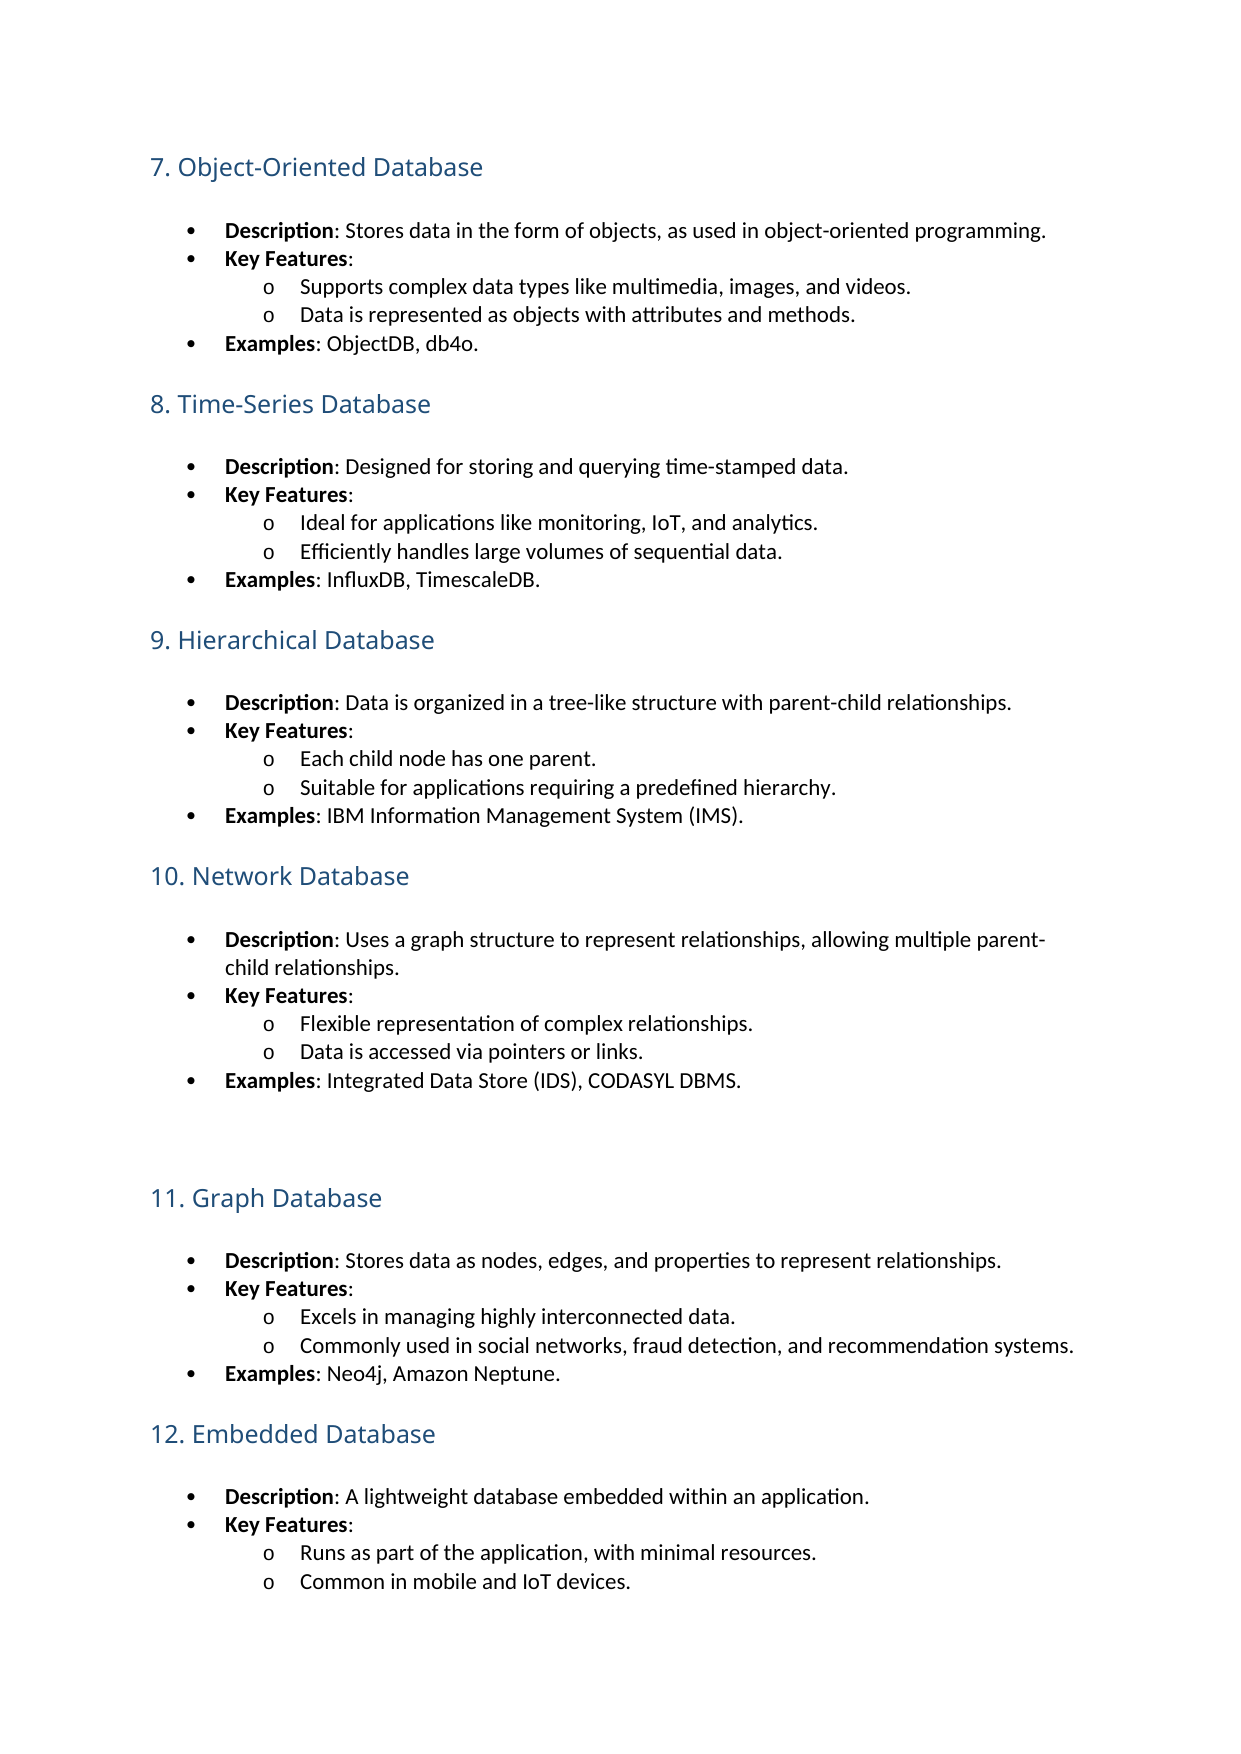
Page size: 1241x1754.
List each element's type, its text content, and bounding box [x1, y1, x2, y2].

subtitle 12. Embedded Database [150, 1416, 1090, 1451]
list Key Features: [187, 1274, 1090, 1302]
list Supports complex data types like multimedia, images, and videos. [262, 272, 1090, 301]
subtitle 7. Object-Oriented Database [150, 150, 1090, 184]
list Description: Stores data as nodes, edges, and properties to represent relationships. [187, 1246, 1090, 1274]
subtitle 8. Time-Series Database [150, 386, 1090, 420]
list Runs as part of the application, with minimal resources. [262, 1538, 1090, 1567]
list Key Features: [187, 480, 1090, 508]
list Description: Uses a graph structure to represent relationships, allowing multiple parent-child relationships. [187, 925, 1090, 981]
list Key Features: [187, 981, 1090, 1009]
list Key Features: [187, 1510, 1090, 1538]
list Excels in managing highly interconnected data. [262, 1302, 1090, 1331]
list Data is accessed via pointers or links. [262, 1037, 1090, 1066]
list Examples: IBM Information Management System (IMS). [187, 802, 1090, 829]
list Data is represented as objects with attributes and methods. [262, 301, 1090, 329]
list Flexible representation of complex relationships. [262, 1009, 1090, 1037]
list Description: Stores data in the form of objects, as used in object-oriented programming. [187, 216, 1090, 244]
list Key Features: [187, 244, 1090, 272]
list Key Features: [187, 716, 1090, 744]
list Examples: Integrated Data Store (IDS), CODASYL DBMS. [187, 1066, 1090, 1094]
subtitle 9. Hierarchical Database [150, 622, 1090, 657]
list Commonly used in social networks, fraud detection, and recommendation systems. [262, 1331, 1090, 1359]
list Each child node has one parent. [262, 744, 1090, 773]
list Description: Designed for storing and querying time-stamped data. [187, 452, 1090, 480]
list Description: A lightweight database embedded within an application. [187, 1482, 1090, 1510]
list Efficiently handles large volumes of sequential data. [262, 537, 1090, 565]
list Ideal for applications like monitoring, IoT, and analytics. [262, 508, 1090, 537]
list Examples: InfluxDB, TimescaleDB. [187, 565, 1090, 593]
list Common in mobile and IoT devices. [262, 1567, 1090, 1596]
list Examples: ObjectDB, db4o. [187, 329, 1090, 357]
subtitle 10. Network Database [150, 859, 1090, 893]
list Description: Data is organized in a tree-like structure with parent-child relationships. [187, 688, 1090, 716]
list Suitable for applications requiring a predefined hierarchy. [262, 773, 1090, 802]
subtitle 11. Graph Database [150, 1180, 1090, 1214]
list Examples: Neo4j, Amazon Neptune. [187, 1359, 1090, 1387]
